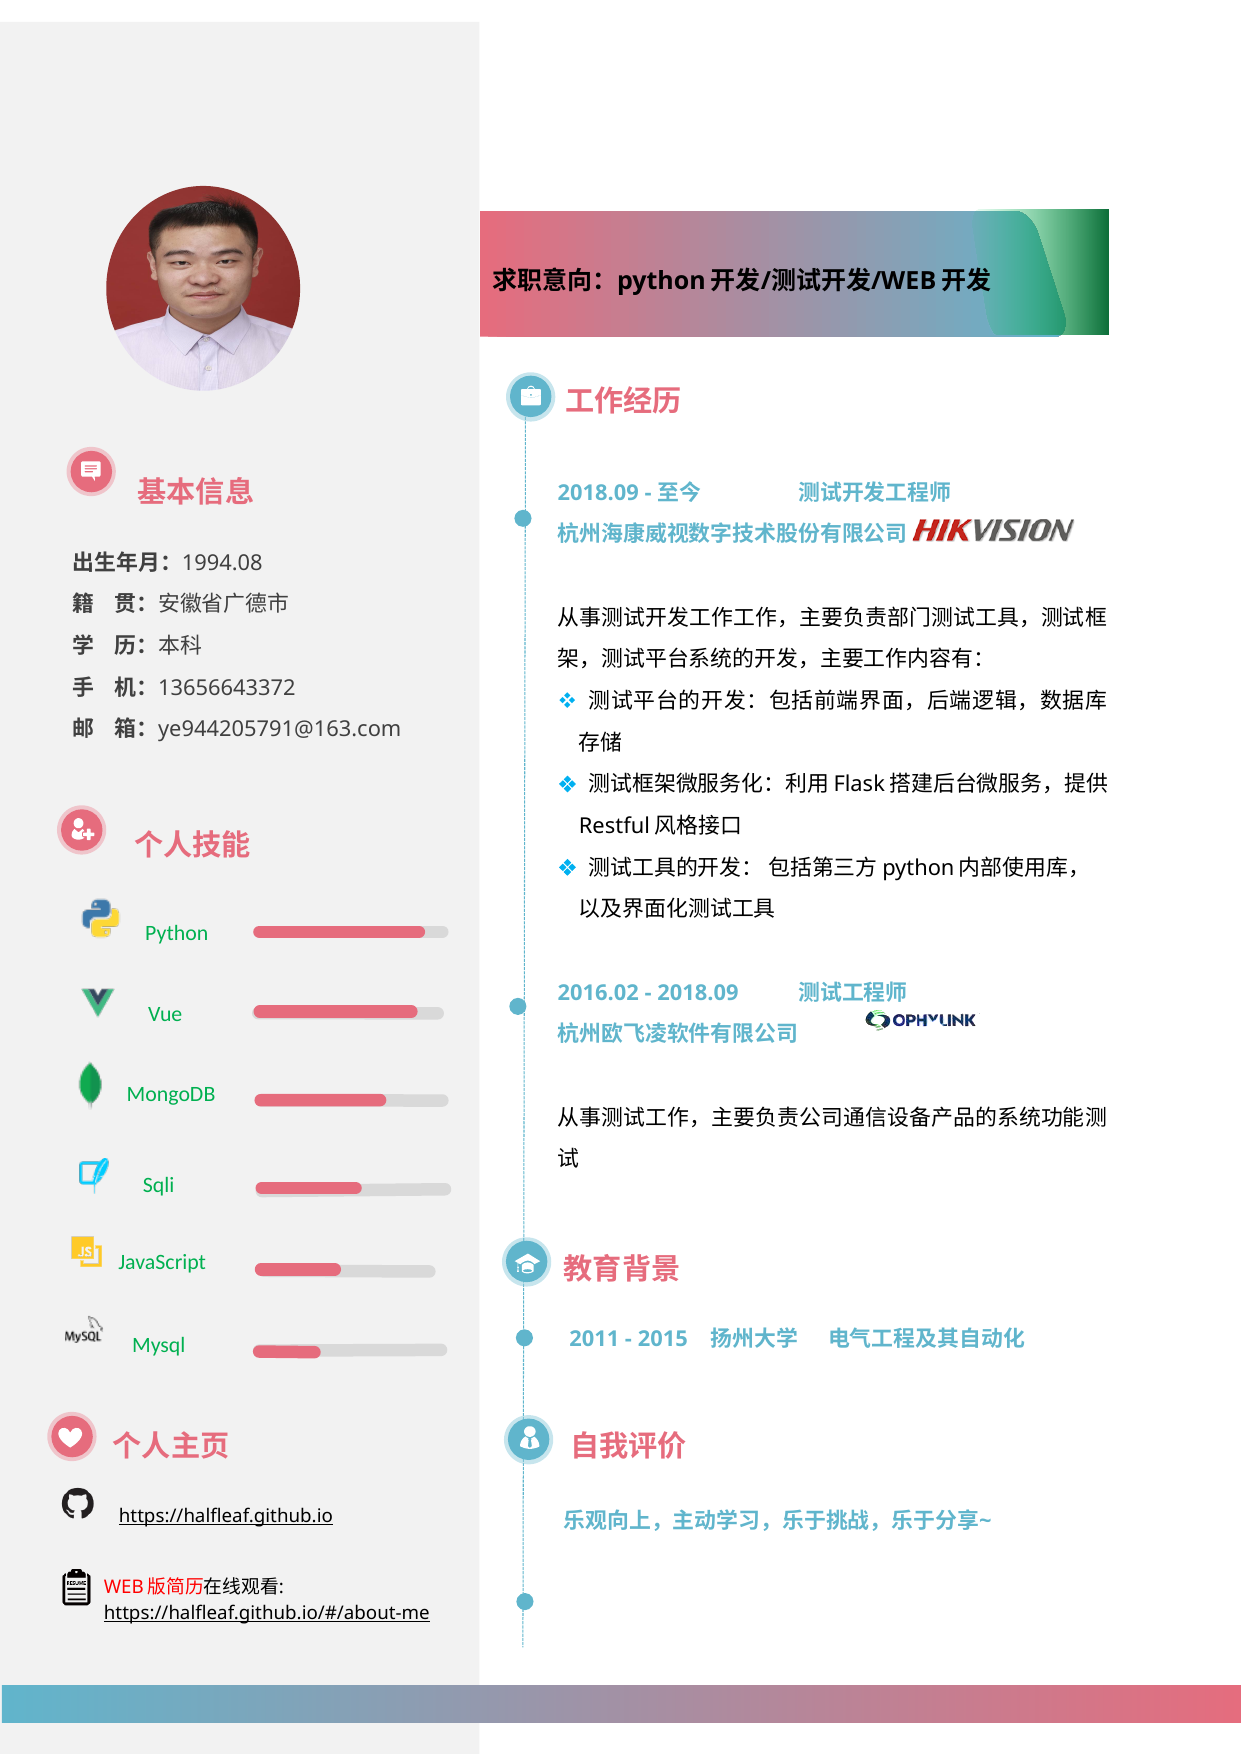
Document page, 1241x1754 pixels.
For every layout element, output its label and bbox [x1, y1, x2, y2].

picture [65, 1311, 104, 1349]
picture [79, 983, 117, 1021]
picture [106, 185, 301, 391]
picture [77, 1158, 112, 1194]
picture [68, 1233, 105, 1270]
picture [66, 1061, 116, 1111]
picture [862, 1008, 990, 1042]
picture [79, 896, 123, 941]
picture [912, 519, 1075, 542]
picture [57, 1568, 94, 1606]
picture [60, 1486, 95, 1521]
